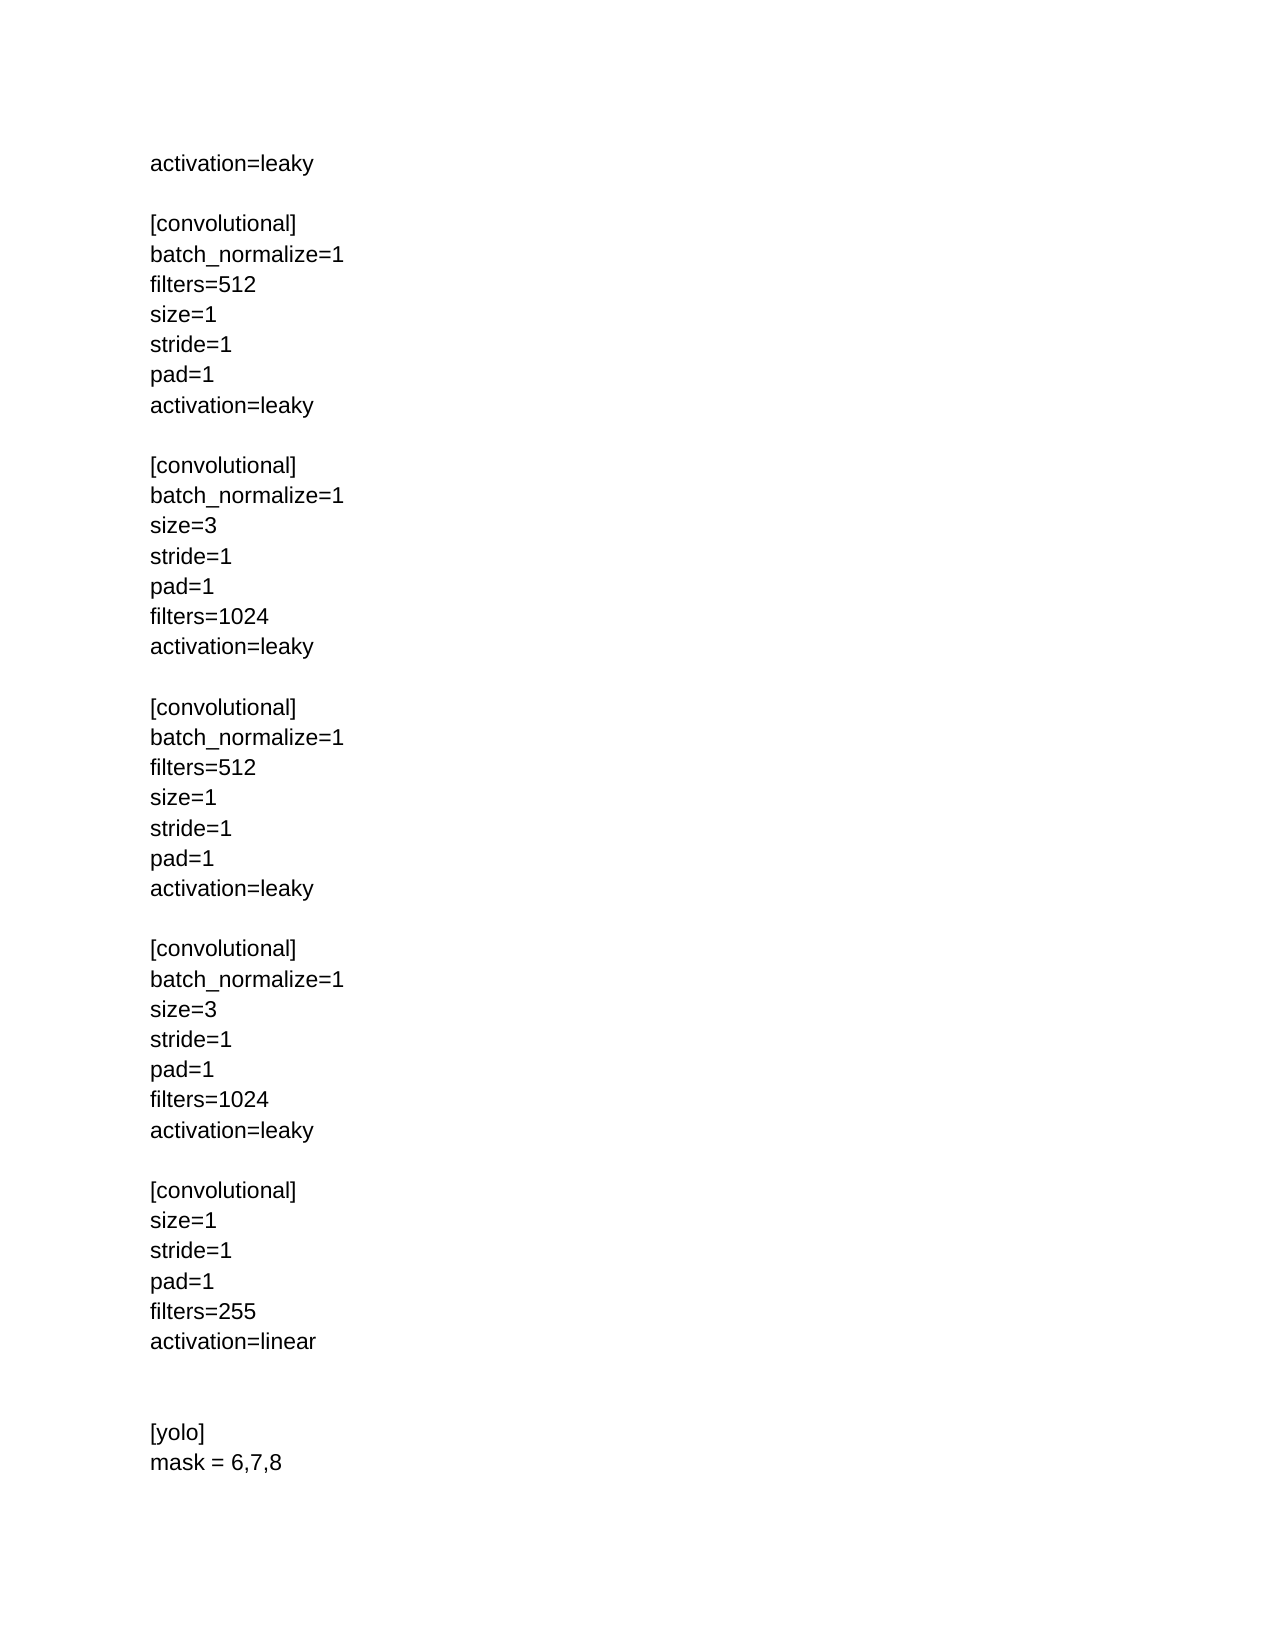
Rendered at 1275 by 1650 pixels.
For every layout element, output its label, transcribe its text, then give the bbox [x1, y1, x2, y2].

text batch_normalize=1 [150, 482, 1125, 509]
text batch_normalize=1 [150, 966, 1125, 992]
text size=3 [150, 512, 1125, 539]
text pad=1 [150, 1268, 1125, 1294]
text activation=leaky [150, 875, 1125, 901]
text filters=512 [150, 271, 1125, 297]
text mask = 6,7,8 [150, 1449, 1125, 1475]
text size=1 [150, 1207, 1125, 1234]
text size=1 [150, 301, 1125, 327]
text activation=leaky [150, 150, 1125, 176]
text [yolo] [150, 1419, 1125, 1445]
text stride=1 [150, 543, 1125, 569]
text activation=linear [150, 1328, 1125, 1354]
text filters=1024 [150, 603, 1125, 629]
text filters=512 [150, 754, 1125, 781]
text [convolutional] [150, 210, 1125, 237]
text stride=1 [150, 331, 1125, 358]
text batch_normalize=1 [150, 241, 1125, 267]
text filters=255 [150, 1298, 1125, 1324]
text stride=1 [150, 1237, 1125, 1264]
text [convolutional] [150, 1177, 1125, 1203]
text activation=leaky [150, 1117, 1125, 1143]
text stride=1 [150, 1026, 1125, 1052]
text filters=1024 [150, 1086, 1125, 1113]
text [convolutional] [150, 935, 1125, 962]
text pad=1 [150, 361, 1125, 388]
text pad=1 [150, 1056, 1125, 1083]
text activation=leaky [150, 392, 1125, 418]
text activation=leaky [150, 633, 1125, 660]
text [convolutional] [150, 694, 1125, 720]
text pad=1 [150, 573, 1125, 599]
text [convolutional] [150, 452, 1125, 478]
text pad=1 [150, 845, 1125, 871]
text size=1 [150, 784, 1125, 811]
text size=3 [150, 996, 1125, 1022]
text stride=1 [150, 814, 1125, 841]
text batch_normalize=1 [150, 724, 1125, 750]
